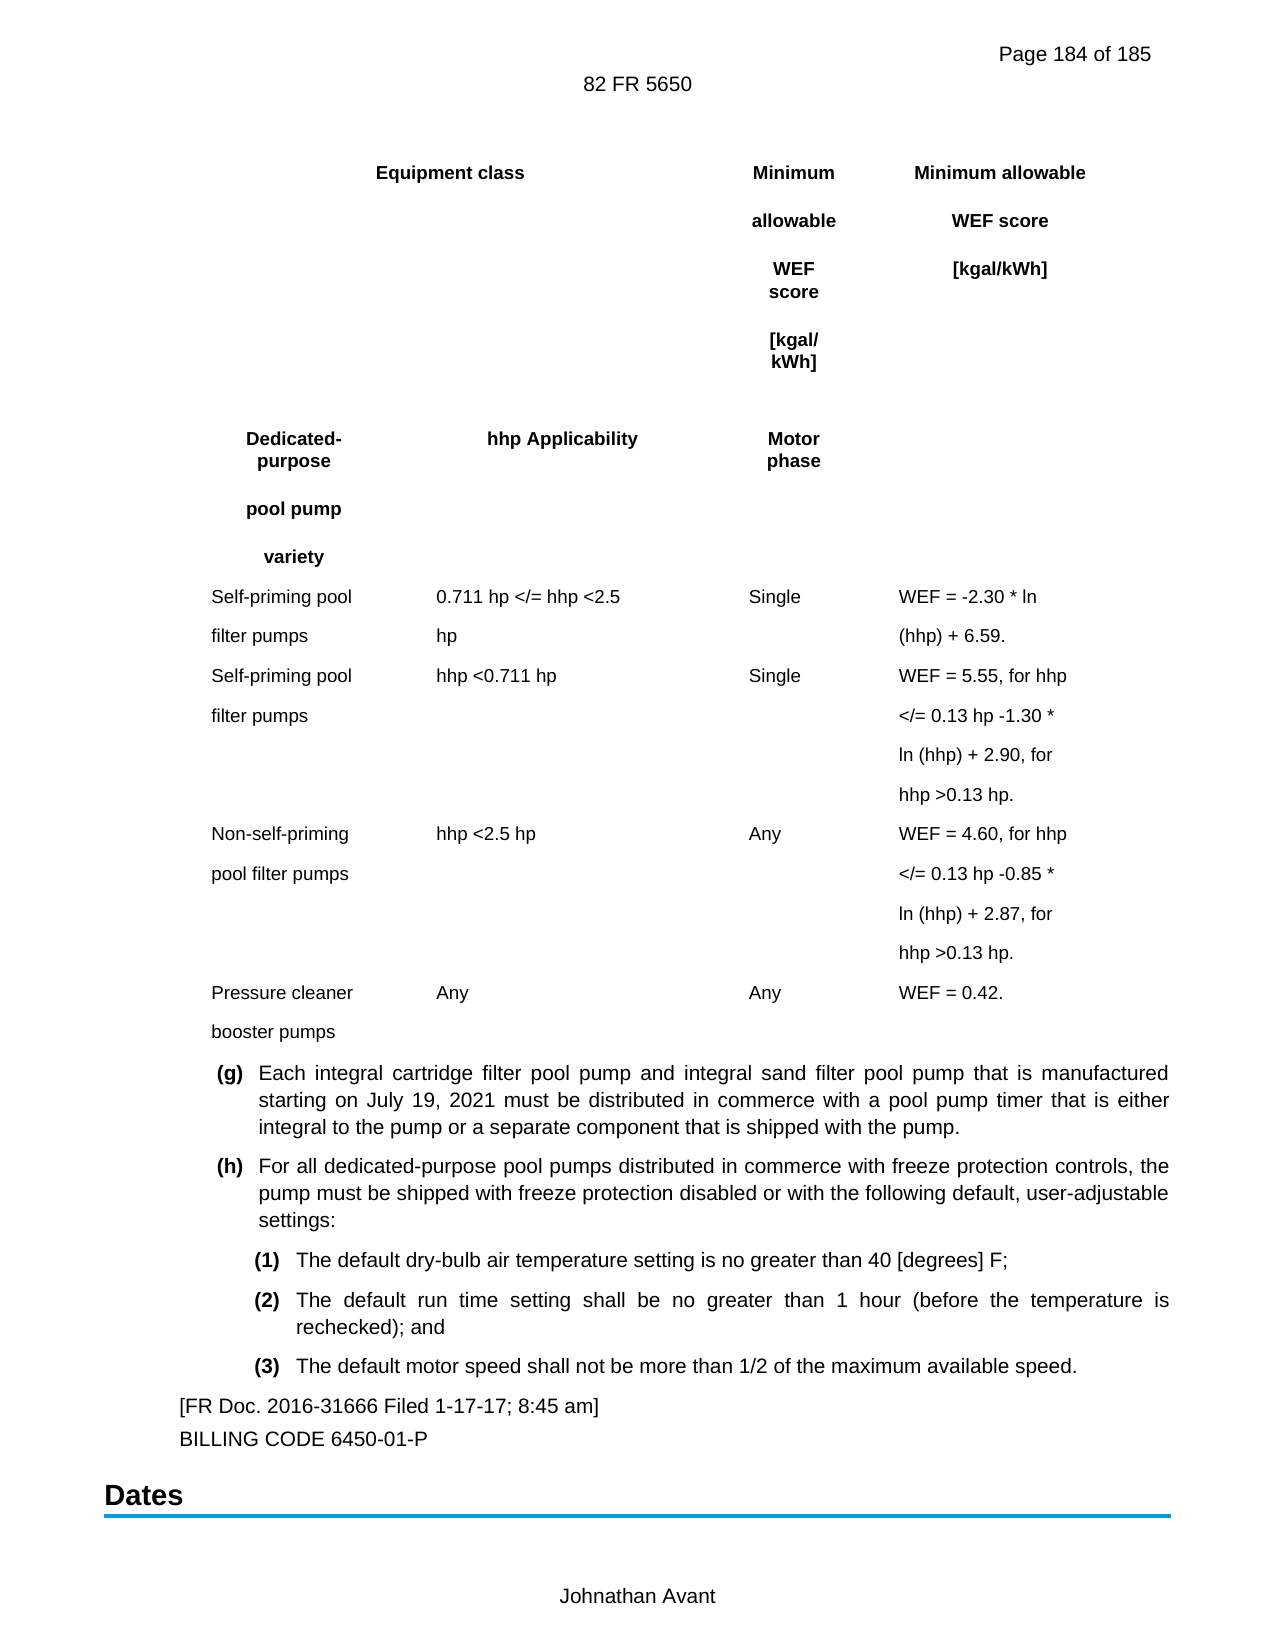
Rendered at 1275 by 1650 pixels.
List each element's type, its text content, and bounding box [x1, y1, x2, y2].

list The default dry-bulb air temperature setting is no greater than 40 [degrees] F; [254, 1245, 1171, 1272]
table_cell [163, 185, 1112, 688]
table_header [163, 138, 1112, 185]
text [FR Doc. 2016-31666 Filed 1-17-17; 8:45 am] [179, 1391, 1171, 1418]
list For all dedicated-purpose pool pumps distributed in commerce with freeze protection controls, the pump must be shipped with freeze protection disabled or with the following default, user-adjustable settings: [217, 1151, 1171, 1232]
text Dates [104, 1476, 1171, 1511]
text BILLING CODE 6450-01-P [179, 1424, 1171, 1451]
list The default motor speed shall not be more than 1/2 of the maximum available speed. [254, 1351, 1171, 1378]
list Each integral cartridge filter pool pump and integral sand filter pool pump that is manufactured starting on July 19, 2021 must be distributed in commerce with a pool pump timer that is either integral to the pump or a separate component that is shipped with the pump. [217, 1057, 1171, 1138]
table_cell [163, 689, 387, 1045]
list The default run time setting shall be no greater than 1 hour (before the temperature is rechecked); and [254, 1284, 1171, 1338]
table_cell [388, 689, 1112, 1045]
